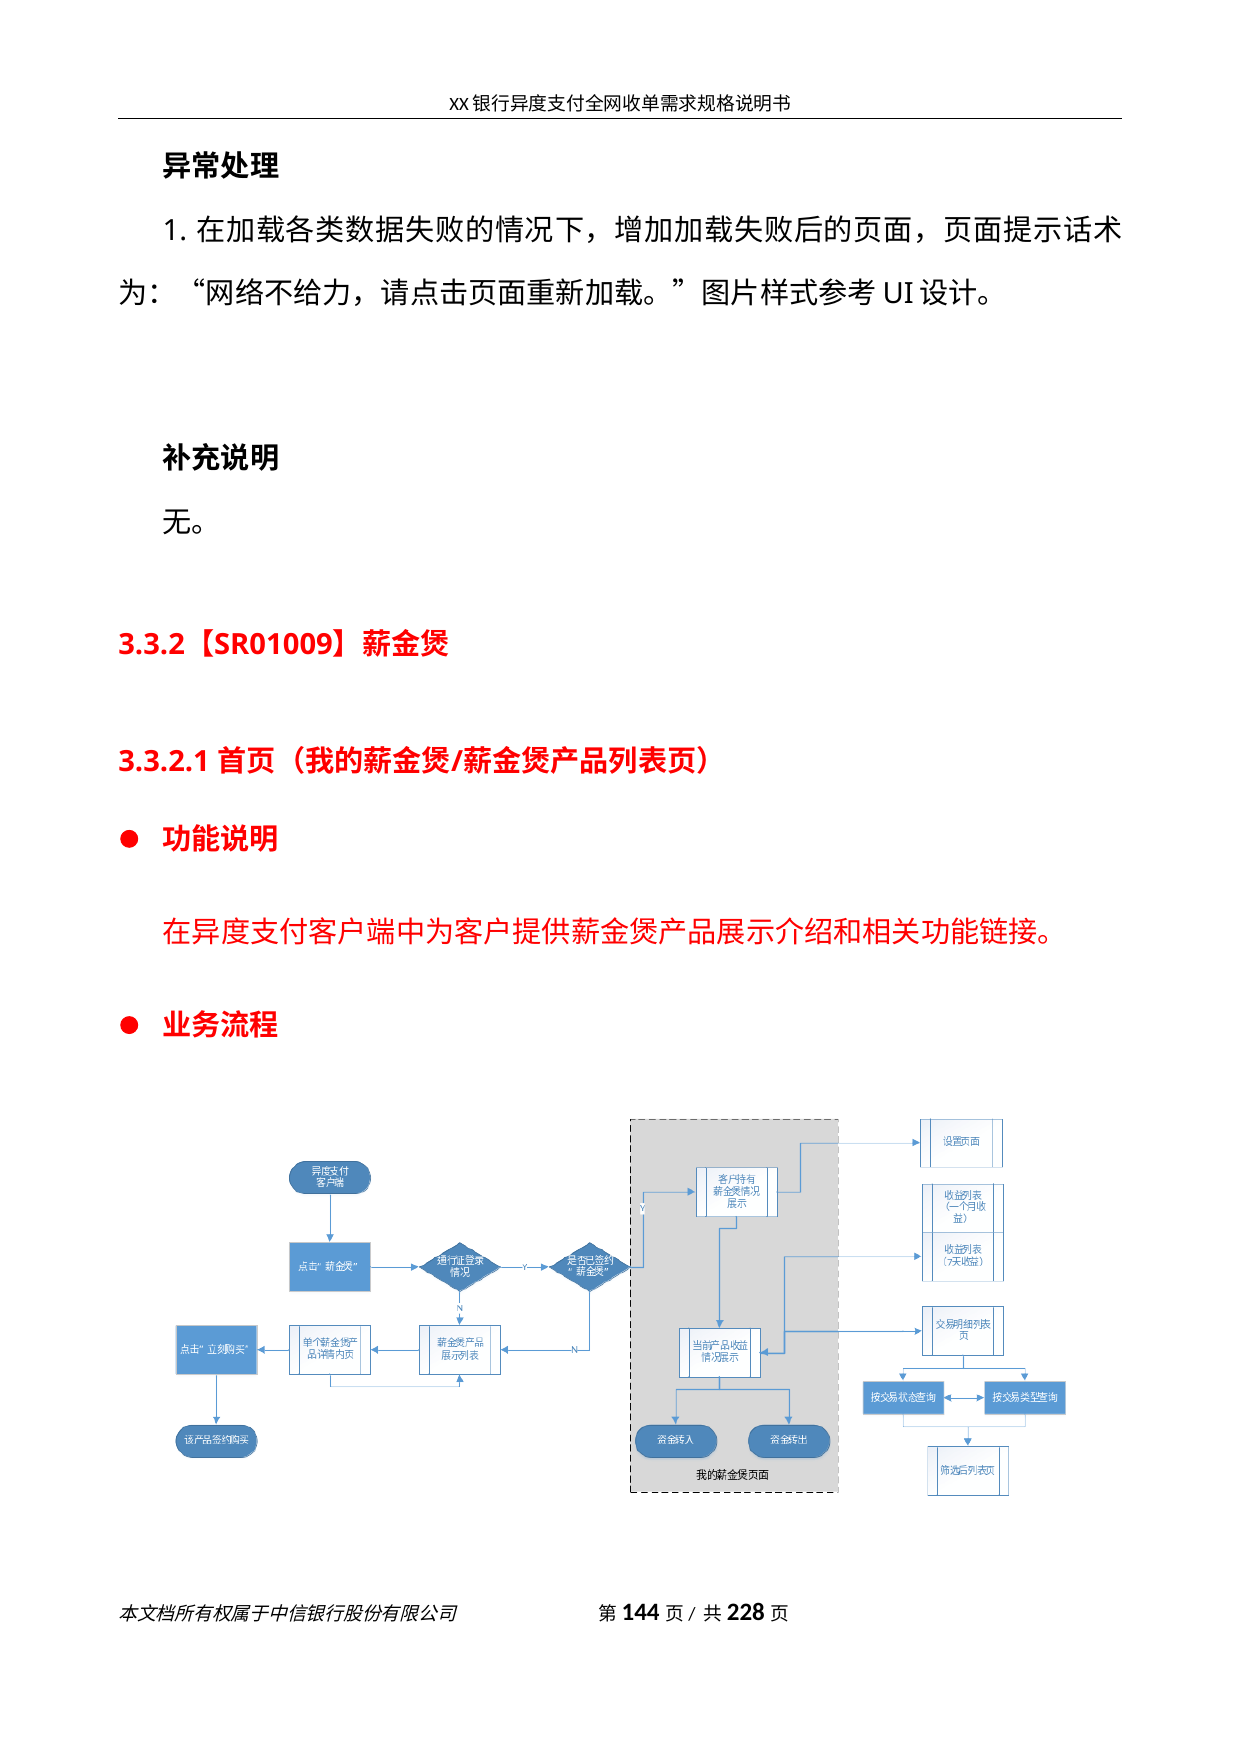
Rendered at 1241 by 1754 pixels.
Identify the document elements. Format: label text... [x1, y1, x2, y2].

subtitle 3.3.2.1 首页（我的薪金煲/薪金煲产品列表页） [118, 737, 1122, 780]
subtitle 业务流程 [118, 1002, 1122, 1044]
text 在异度支付客户端中为客户提供薪金煲产品展示介绍和相关功能链接。 [118, 909, 1122, 951]
subtitle 异常处理 [118, 143, 1122, 185]
text 1. 在加载各类数据失败的情况下，增加加载失败后的页面，页面提示话术为：“网络不给力，请点击页面重新加载。”图片样式参考UI设计。 [118, 206, 1122, 312]
subtitle 3.3.2【SR01009】薪金煲 [118, 621, 1122, 663]
text 无。 [118, 498, 1122, 540]
subtitle 补充说明 [118, 435, 1122, 477]
subtitle 功能说明 [118, 815, 1122, 858]
